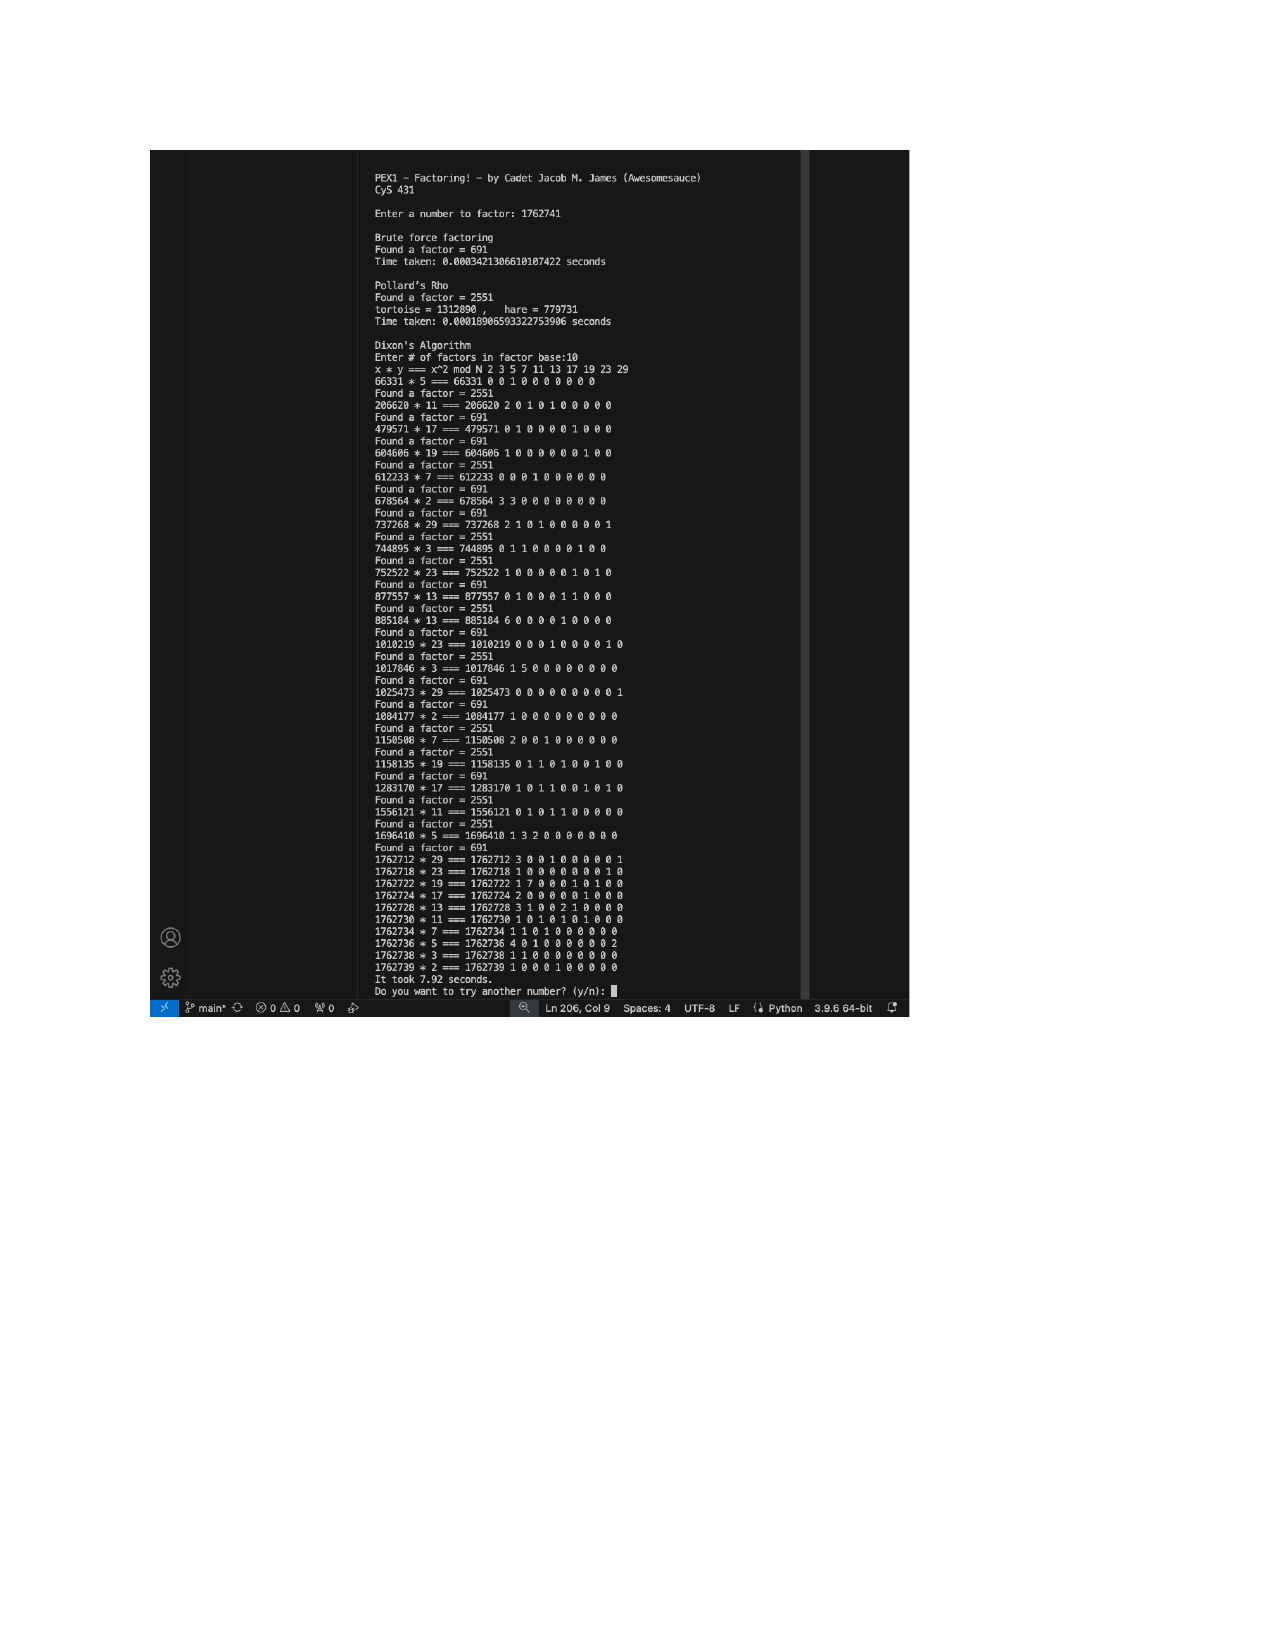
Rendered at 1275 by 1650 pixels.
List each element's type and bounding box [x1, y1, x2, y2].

picture [150, 150, 910, 1017]
